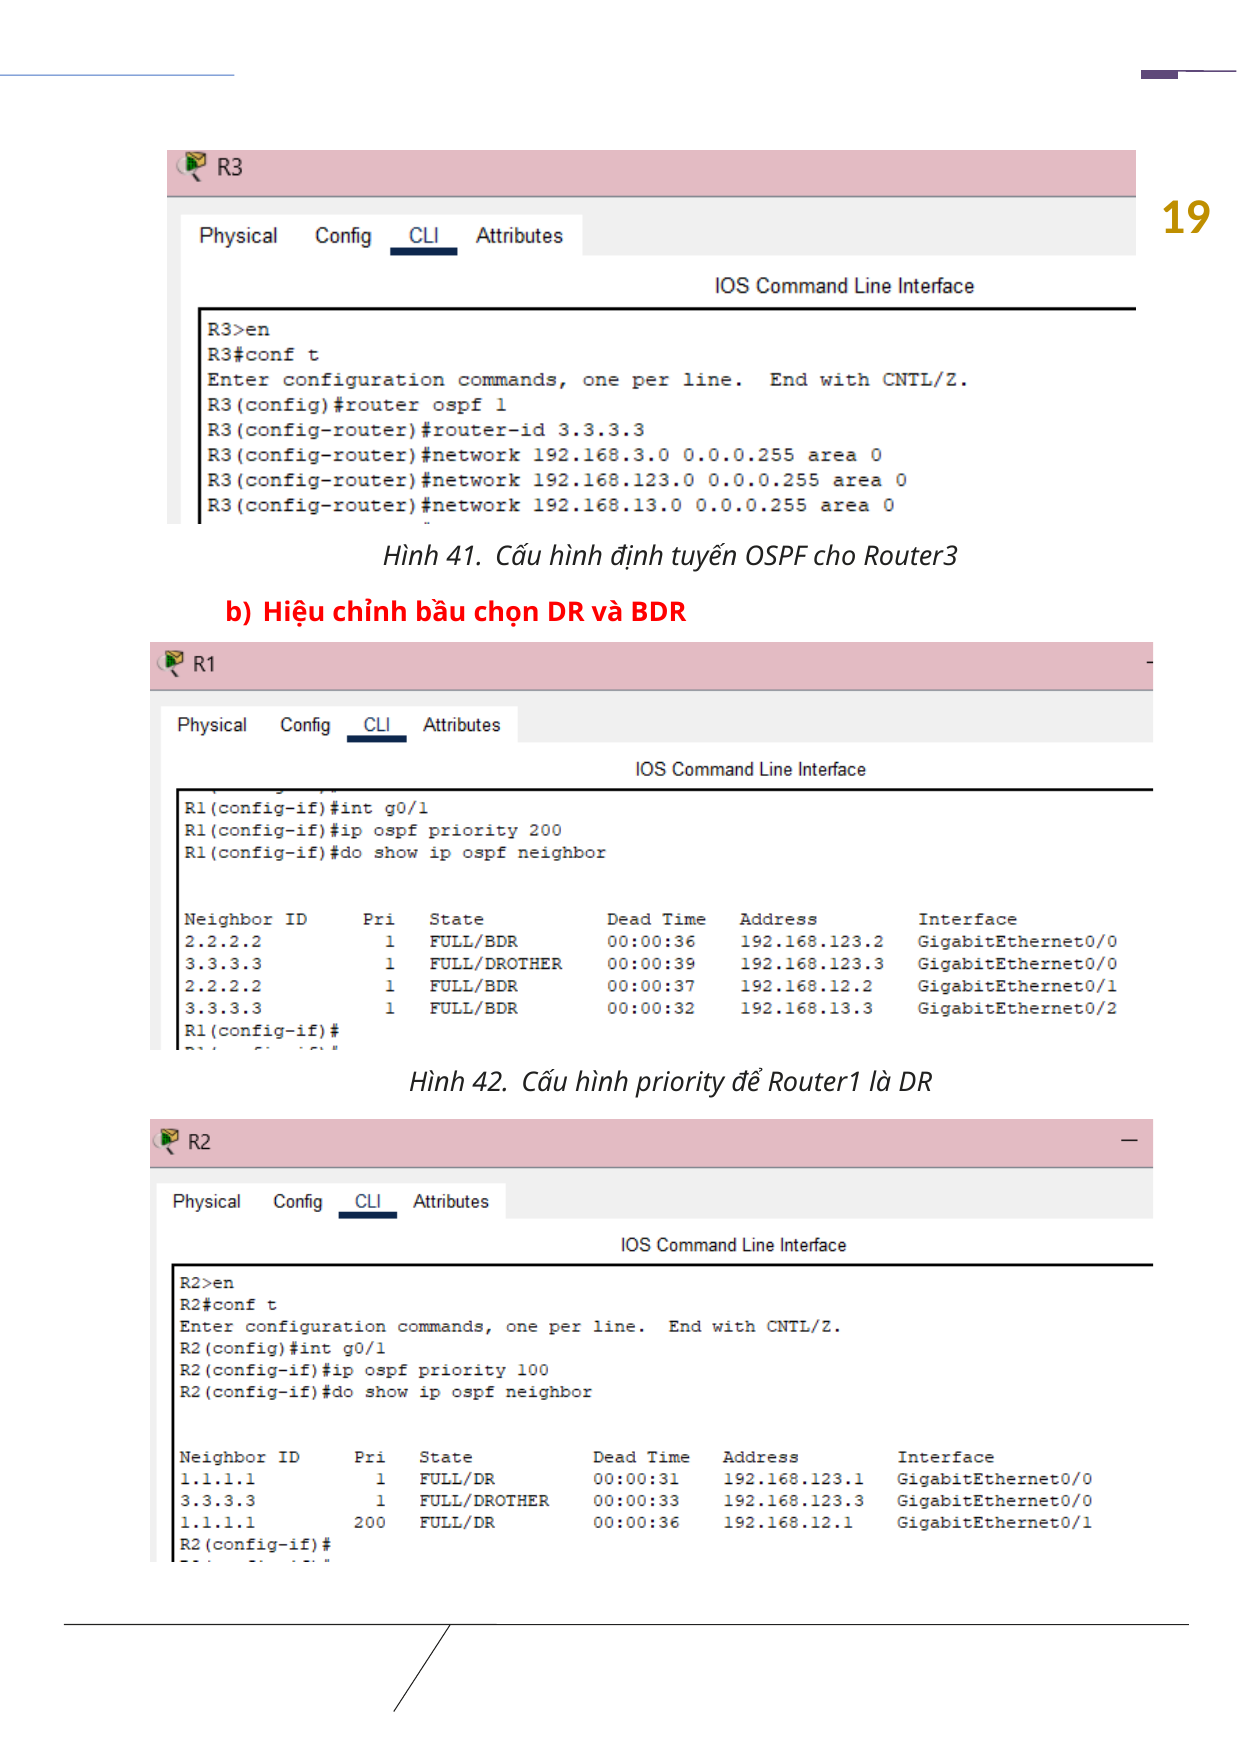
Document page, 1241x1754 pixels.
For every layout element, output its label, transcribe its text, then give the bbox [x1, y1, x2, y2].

picture [167, 150, 1136, 524]
list Hiệu chỉnh bầu chọn DR và BDR [225, 593, 1153, 629]
text Cấu hình định tuyến OSPF cho Router3 [187, 536, 1153, 573]
picture [150, 642, 1154, 1050]
picture [150, 1119, 1154, 1562]
text Cấu hình priority để Router1 là DR [187, 1062, 1153, 1099]
